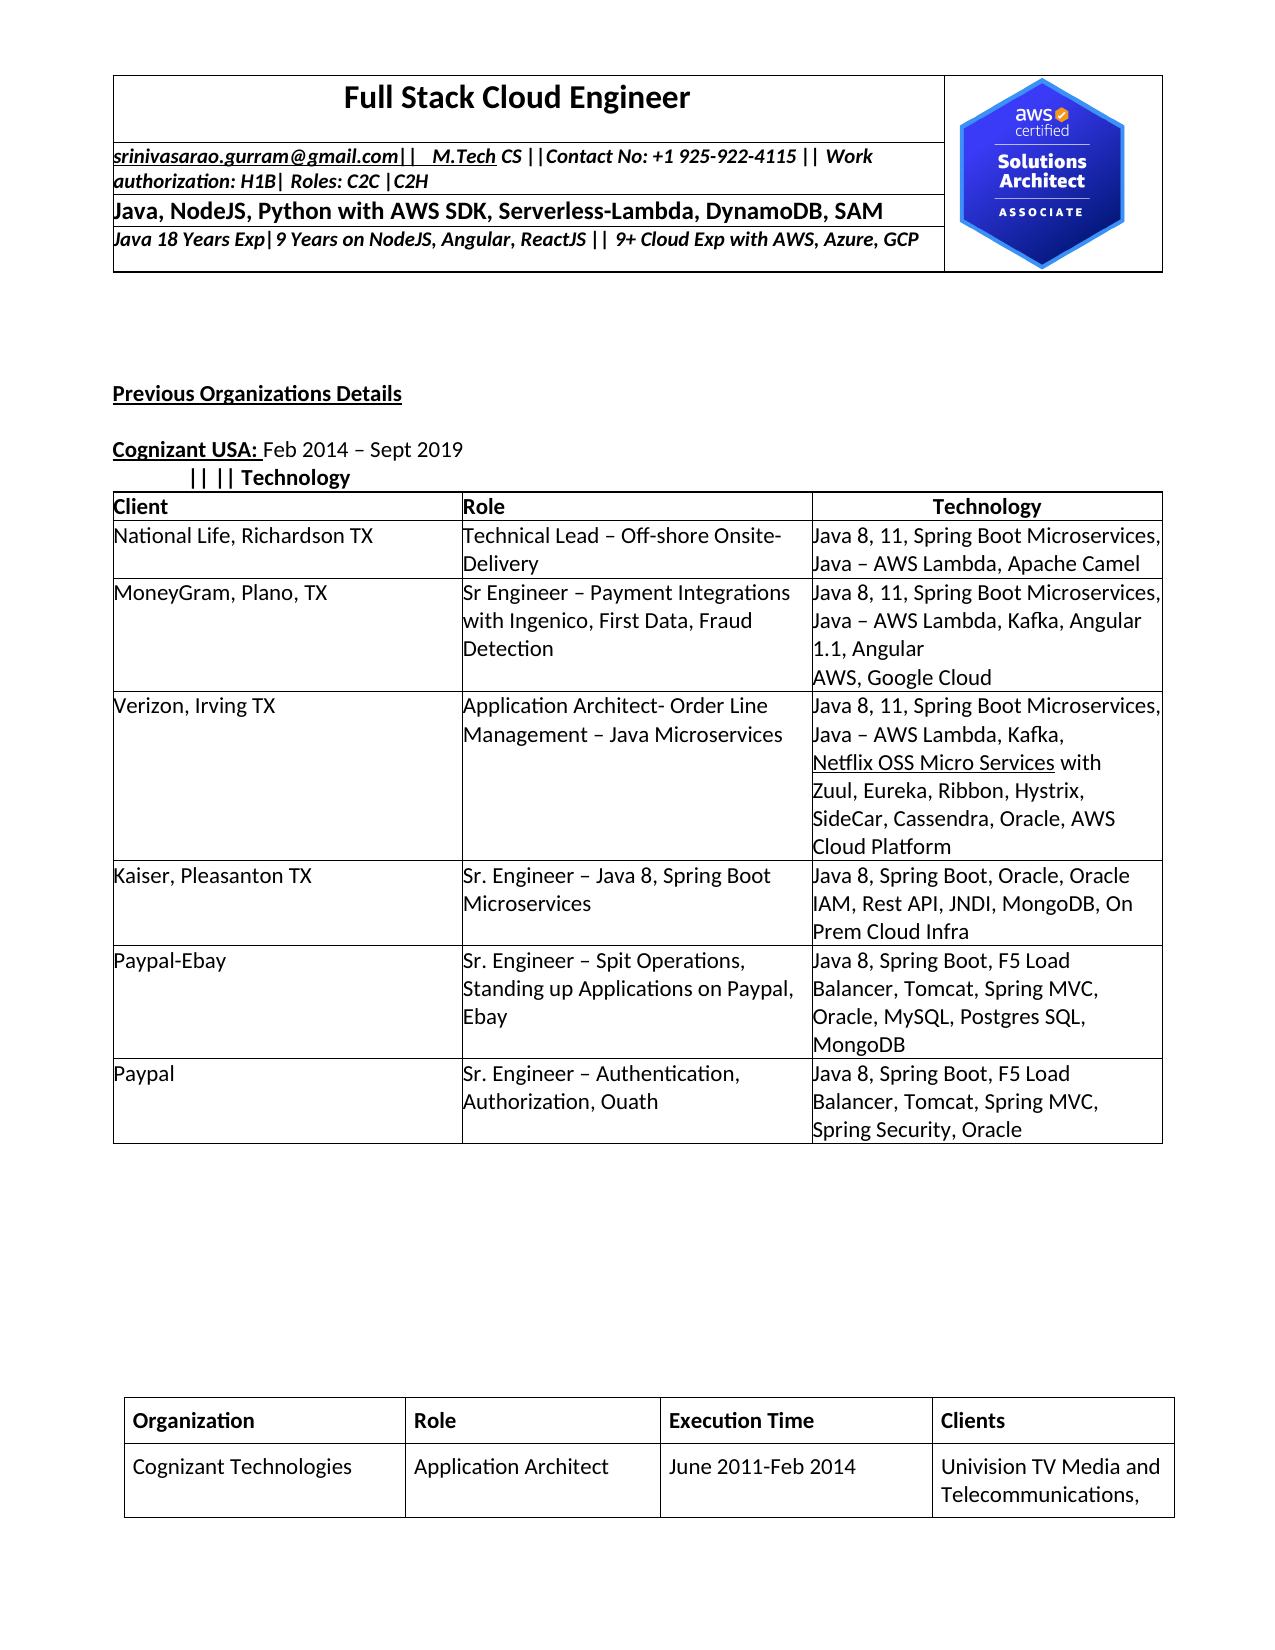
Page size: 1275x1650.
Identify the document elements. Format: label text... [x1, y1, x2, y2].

table_cell Application Architect- Order Line Management – Java Microservices [463, 692, 812, 860]
table_cell Sr. Engineer – Authentication, Authorization, Ouath [463, 1059, 812, 1143]
table_cell Univision TV Media and Telecommunications, Assert Management [933, 1444, 1174, 1517]
table_header Role [463, 493, 812, 520]
table_cell Technical Lead – Off-shore Onsite- Delivery [463, 521, 812, 577]
table_cell Sr. Engineer – Java 8, Spring Boot Microservices [463, 861, 812, 945]
table_cell Sr. Engineer – Spit Operations, Standing up Applications on Paypal, Ebay [463, 946, 812, 1058]
table_header Client [114, 493, 462, 520]
table_cell Java 8, 11, Spring Boot Microservices, Java – AWS Lambda, Kafka, Angular 1.1, Angular AWS, Google Cloud [813, 579, 1162, 691]
table_cell MoneyGram, Plano, TX [114, 579, 462, 691]
table_header Role [406, 1398, 660, 1443]
table_cell National Life, Richardson TX [114, 521, 462, 577]
table_header Organization [125, 1398, 405, 1443]
picture [944, 76, 1140, 272]
table_cell Sr Engineer – Payment Integrations with Ingenico, First Data, Fraud Detection [463, 579, 812, 691]
table_cell Cognizant Technologies [125, 1444, 405, 1517]
table_header Clients [933, 1398, 1174, 1443]
table_cell Paypal-Ebay [114, 946, 462, 1058]
table_header Execution Time [661, 1398, 932, 1443]
text Cognizant USA: Feb 2014 – Sept 2019 [112, 435, 1162, 463]
table_cell Java 8, 11, Spring Boot Microservices, Java – AWS Lambda, Apache Camel [813, 521, 1162, 577]
table_cell June 2011-Feb 2014 [661, 1444, 932, 1517]
table_cell Paypal [114, 1059, 462, 1143]
table_cell Java 8, 11, Spring Boot Microservices, Java – AWS Lambda, Kafka, Netflix OSS Micro Services with Zuul, Eureka, Ribbon, Hystrix, SideCar, Cassendra, Oracle, AWS Cloud Platform [813, 692, 1162, 860]
table_header Technology [813, 493, 1162, 520]
text Previous Organizations Details [112, 379, 1162, 407]
table_cell Kaiser, Pleasanton TX [114, 861, 462, 945]
text || || Technology [112, 463, 1162, 491]
table_cell Verizon, Irving TX [114, 692, 462, 860]
table_cell Java 8, Spring Boot, F5 Load Balancer, Tomcat, Spring MVC, Oracle, MySQL, Postgres SQL, MongoDB [813, 946, 1162, 1058]
table_cell Application Architect [406, 1444, 660, 1517]
table_cell Java 8, Spring Boot, F5 Load Balancer, Tomcat, Spring MVC, Spring Security, Oracle [813, 1059, 1162, 1143]
table_cell Java 8, Spring Boot, Oracle, Oracle IAM, Rest API, JNDI, MongoDB, On Prem Cloud Infra [813, 861, 1162, 945]
